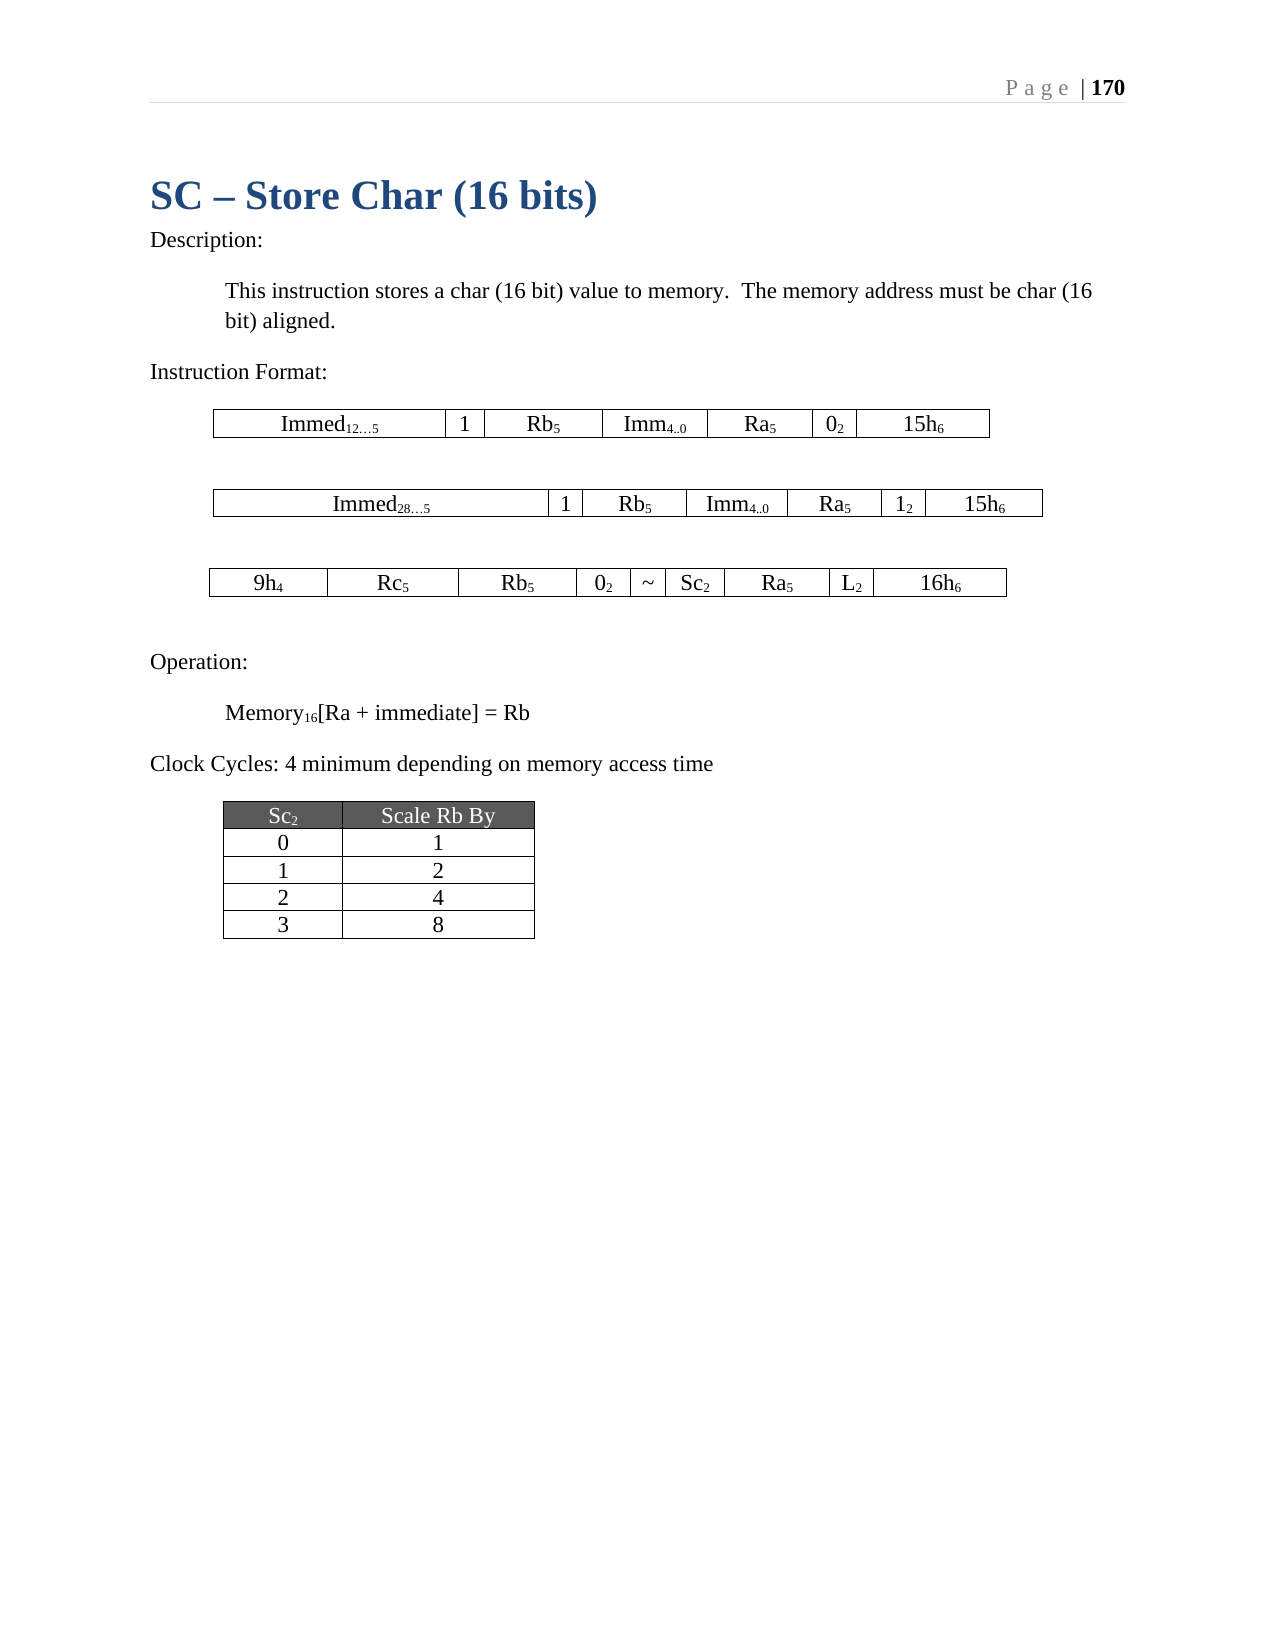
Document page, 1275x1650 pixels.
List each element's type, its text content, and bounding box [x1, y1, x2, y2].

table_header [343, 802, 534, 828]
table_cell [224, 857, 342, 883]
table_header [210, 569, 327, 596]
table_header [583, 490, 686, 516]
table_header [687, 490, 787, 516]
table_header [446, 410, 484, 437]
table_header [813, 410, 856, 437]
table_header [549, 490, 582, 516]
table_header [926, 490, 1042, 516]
text Instruction Format: [150, 358, 1125, 384]
text This instruction stores a char (16 bit) value to memory. The memory address must be char (16 bit) aligned. [225, 277, 1125, 333]
text Description: [150, 226, 1125, 252]
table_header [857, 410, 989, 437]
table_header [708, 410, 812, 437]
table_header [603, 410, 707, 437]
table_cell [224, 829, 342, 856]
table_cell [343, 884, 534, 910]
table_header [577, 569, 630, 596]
subtitle SC – Store Char (16 bits) [150, 171, 1125, 219]
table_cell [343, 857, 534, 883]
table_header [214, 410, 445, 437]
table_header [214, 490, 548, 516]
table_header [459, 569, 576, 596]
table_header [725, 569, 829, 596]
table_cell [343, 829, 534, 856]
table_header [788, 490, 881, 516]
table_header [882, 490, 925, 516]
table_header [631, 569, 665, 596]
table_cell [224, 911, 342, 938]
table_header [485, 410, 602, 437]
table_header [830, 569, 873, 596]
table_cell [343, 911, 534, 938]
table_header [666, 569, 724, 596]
text Memory16[Ra + immediate] = Rb [225, 699, 1125, 725]
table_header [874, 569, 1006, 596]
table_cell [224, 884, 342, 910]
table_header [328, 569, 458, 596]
text Clock Cycles: 4 minimum depending on memory access time [150, 750, 1125, 776]
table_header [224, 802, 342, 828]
text Operation: [150, 648, 1125, 674]
